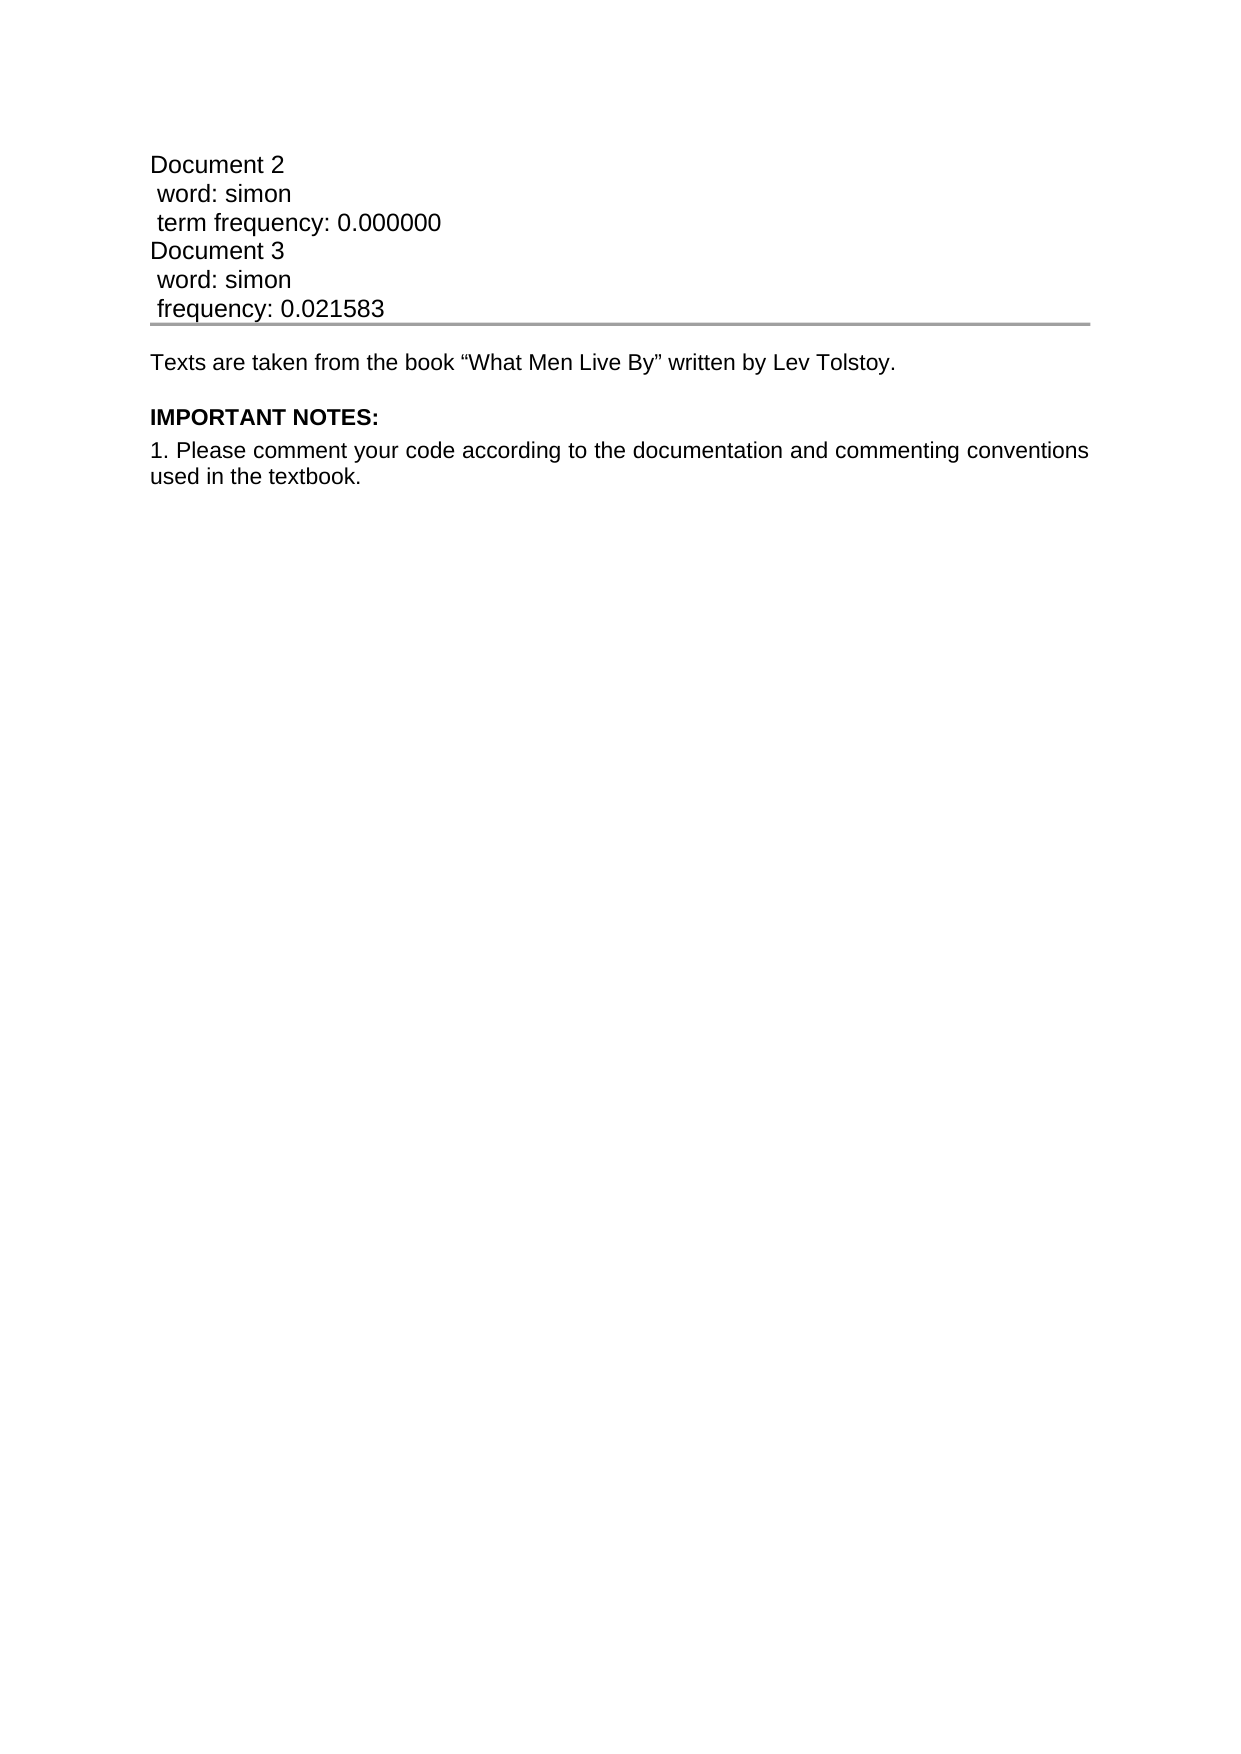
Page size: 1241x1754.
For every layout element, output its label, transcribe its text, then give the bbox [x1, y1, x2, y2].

text Texts are taken from the book “What Men Live By” written by Lev Tolstoy. [150, 349, 1090, 375]
text word: simon [150, 179, 1090, 207]
text Document 3 [150, 236, 1090, 265]
text frequency: 0.021583 [150, 294, 1090, 322]
text IMPORTANT NOTES: [150, 404, 1090, 430]
text word: simon [150, 265, 1090, 294]
text Document 2 [150, 150, 1090, 179]
text 1. Please comment your code according to the documentation and commenting conventions used in the textbook. [150, 437, 1090, 489]
text term frequency: 0.000000 [150, 207, 1090, 236]
